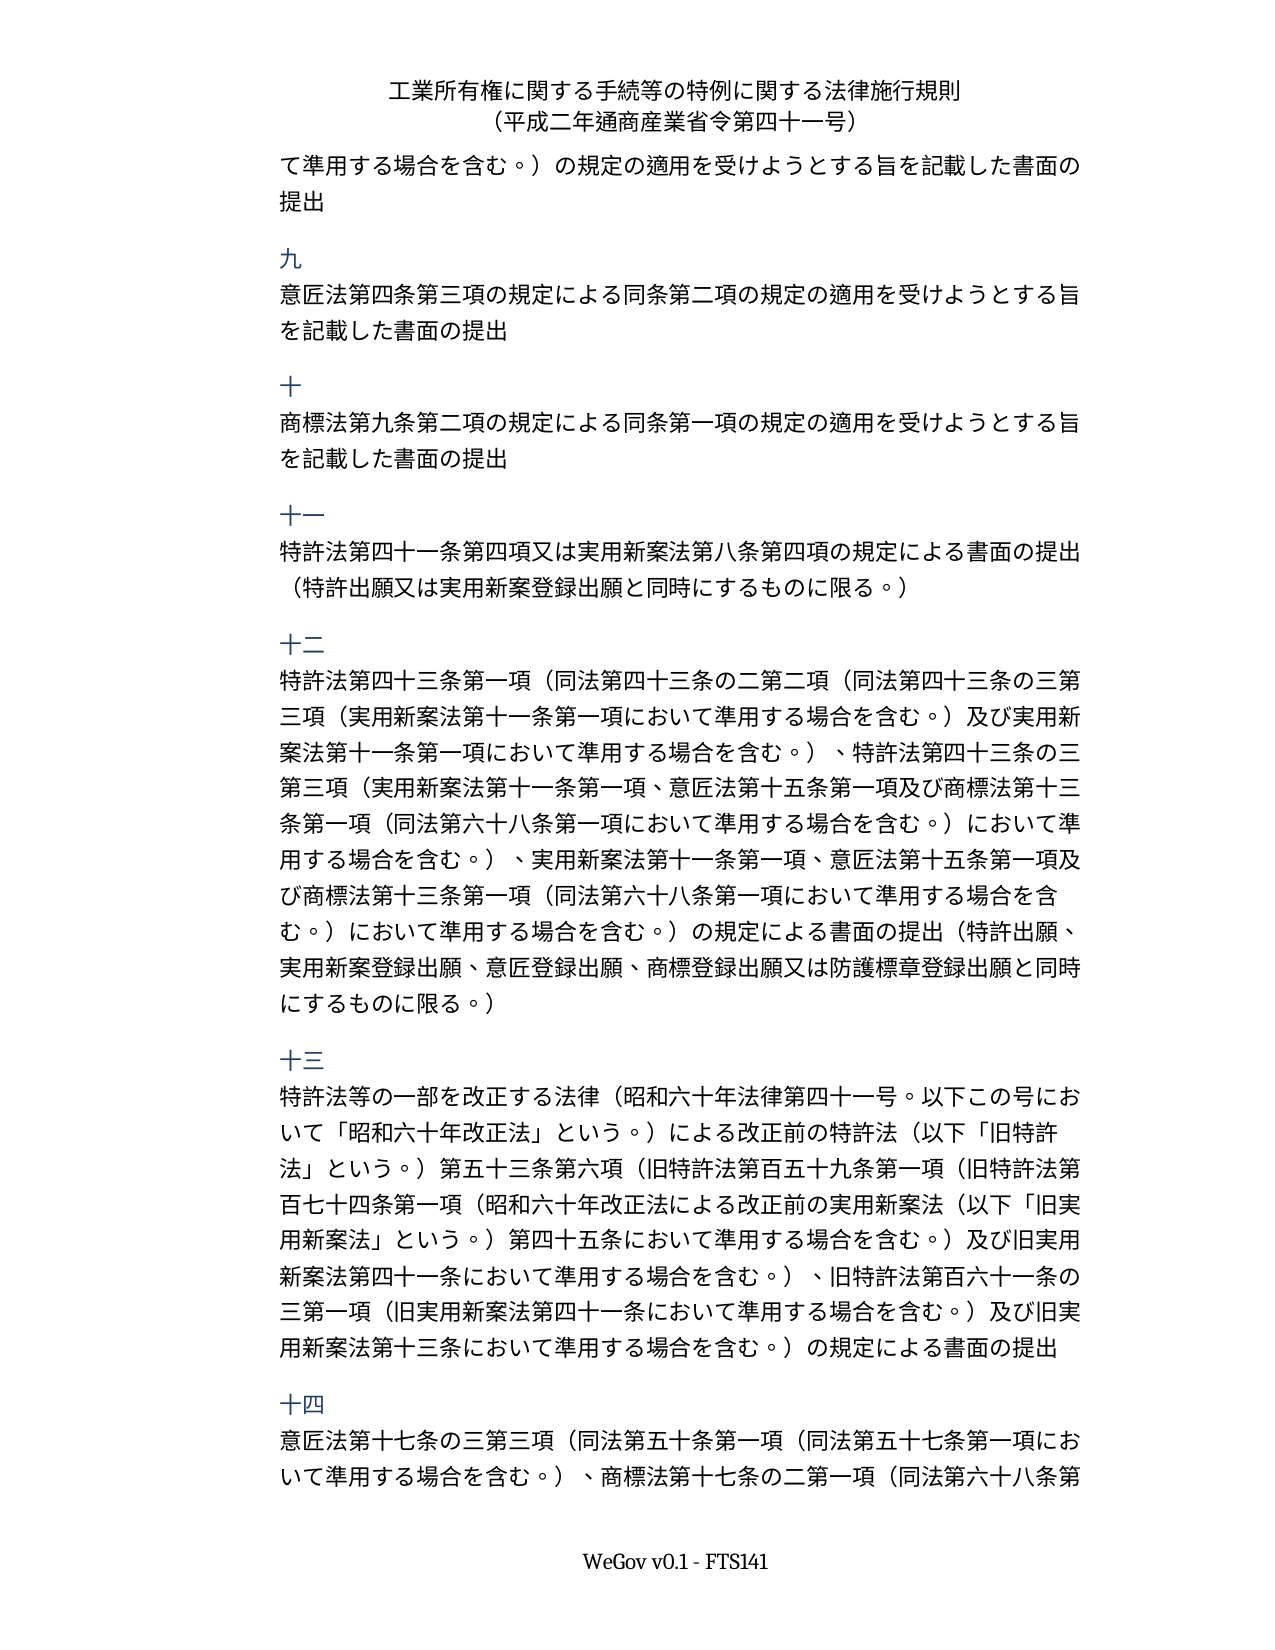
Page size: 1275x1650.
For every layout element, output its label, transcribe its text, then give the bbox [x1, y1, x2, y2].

text 特許法第四十三条第一項（同法第四十三条の二第二項（同法第四十三条の三第三項（実用新案法第十一条第一項において準用する場合を含む。）及び実用新案法第十一条第一項において準用する場合を含む。）、特許法第四十三条の三第三項（実用新案法第十一条第一項、意匠法第十五条第一項及び商標法第十三条第一項（同法第六十八条第一項において準用する場合を含む。）において準用する場合を含む。）、実用新案法第十一条第一項、意匠法第十五条第一項及び商標法第十三条第一項（同法第六十八条第一項において準用する場合を含む。）において準用する場合を含む。）の規定による書面の提出（特許出願、実用新案登録出願、意匠登録出願、商標登録出願又は防護標章登録出願と同時にするものに限る。） [279, 664, 1087, 1019]
subtitle 十三 [279, 1045, 1087, 1076]
subtitle 十二 [279, 629, 1087, 660]
subtitle 十 [279, 371, 1087, 403]
text 特許法第三十条第三項（実用新案法第十一条第一項において準用する場合を含む。）の規定による特許法第三十条第二項（実用新案法第十一条第一項において準用する場合を含む。）の規定の適用を受けようとする旨を記載した書面の提出 [279, 150, 1087, 217]
subtitle 十一 [279, 500, 1087, 531]
text 特許法第四十一条第四項又は実用新案法第八条第四項の規定による書面の提出（特許出願又は実用新案登録出願と同時にするものに限る。） [279, 536, 1087, 603]
subtitle 九 [279, 243, 1087, 274]
subtitle 十四 [279, 1389, 1087, 1420]
text 意匠法第四条第三項の規定による同条第二項の規定の適用を受けようとする旨を記載した書面の提出 [279, 279, 1087, 346]
text 特許法等の一部を改正する法律（昭和六十年法律第四十一号。以下この号において「昭和六十年改正法」という。）による改正前の特許法（以下「旧特許法」という。）第五十三条第六項（旧特許法第百五十九条第一項（旧特許法第百七十四条第一項（昭和六十年改正法による改正前の実用新案法（以下「旧実用新案法」という。）第四十五条において準用する場合を含む。）及び旧実用新案法第四十一条において準用する場合を含む。）、旧特許法第百六十一条の三第一項（旧実用新案法第四十一条において準用する場合を含む。）及び旧実用新案法第十三条において準用する場合を含む。）の規定による書面の提出 [279, 1081, 1087, 1363]
text 商標法第九条第二項の規定による同条第一項の規定の適用を受けようとする旨を記載した書面の提出 [279, 407, 1087, 474]
